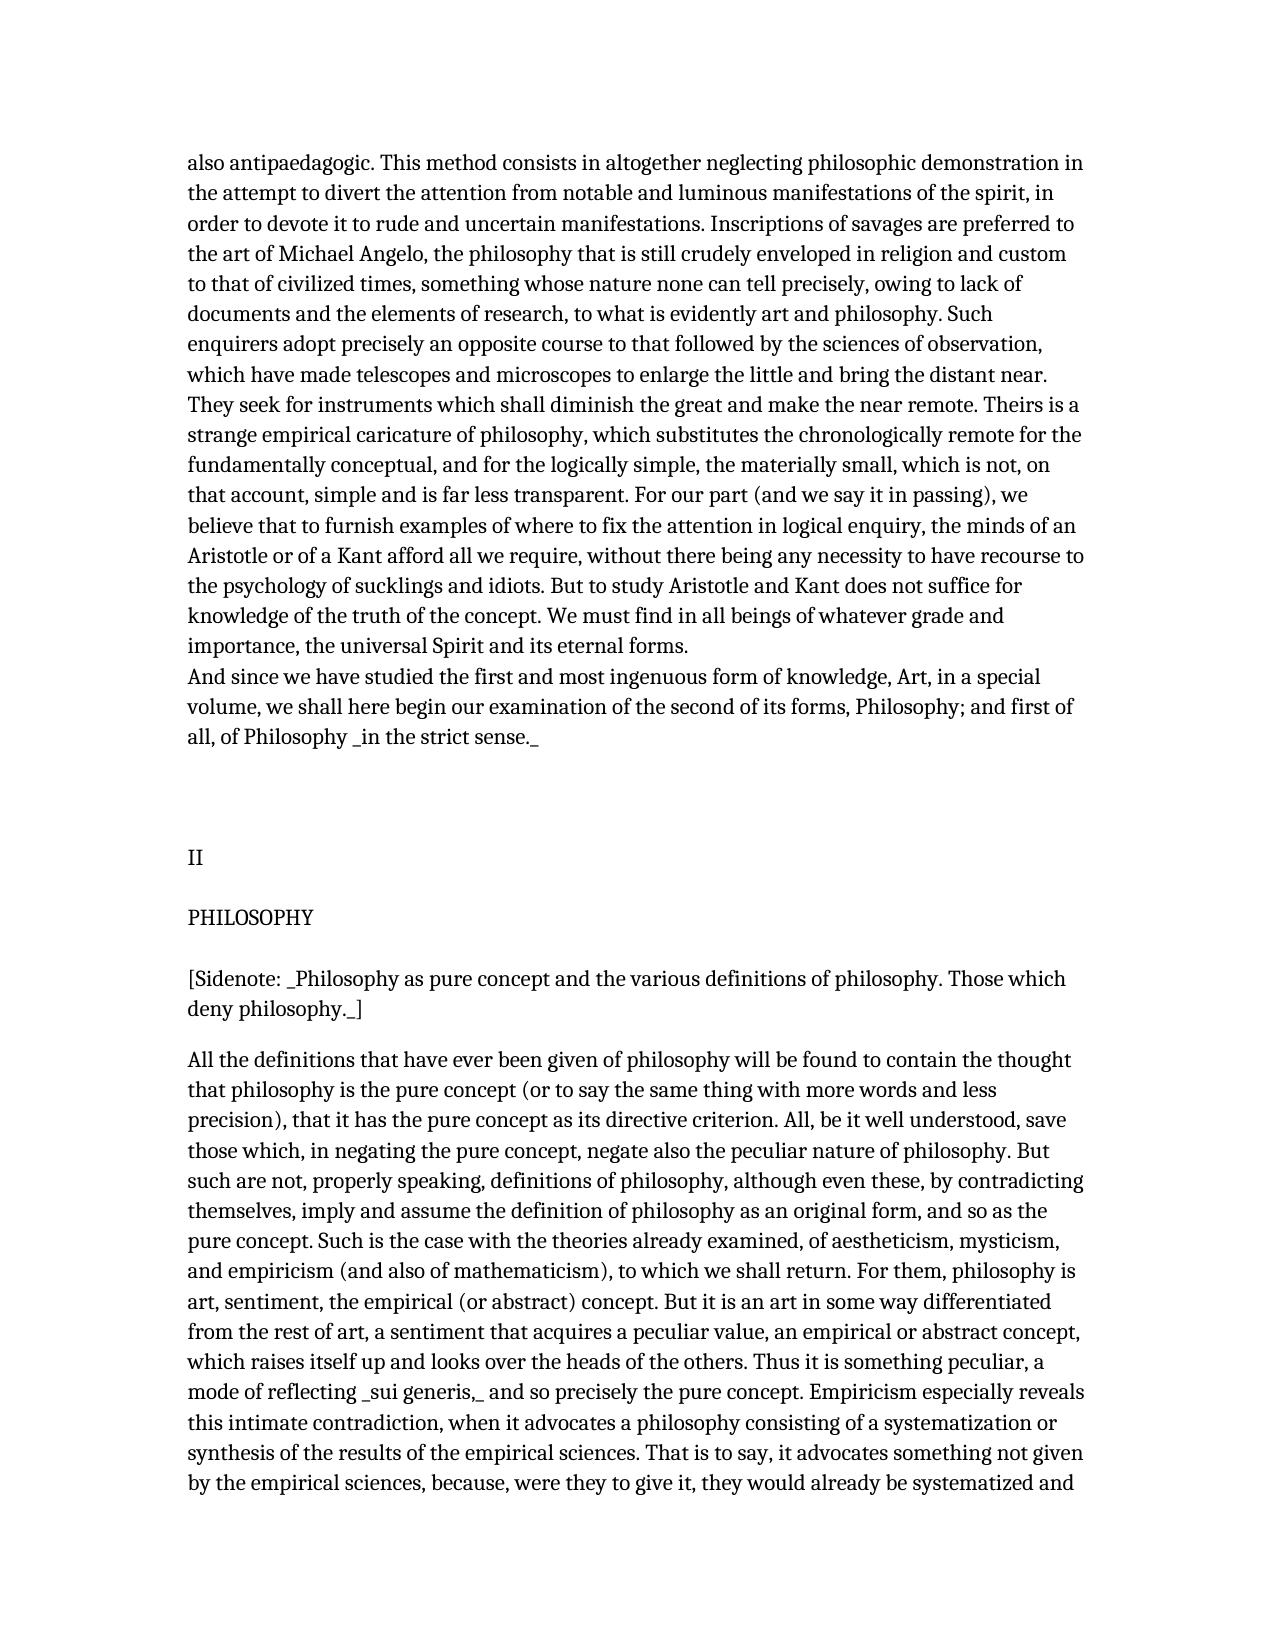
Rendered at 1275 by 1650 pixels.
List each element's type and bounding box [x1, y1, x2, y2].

text [187, 1047, 1087, 1496]
text [187, 150, 1087, 1022]
